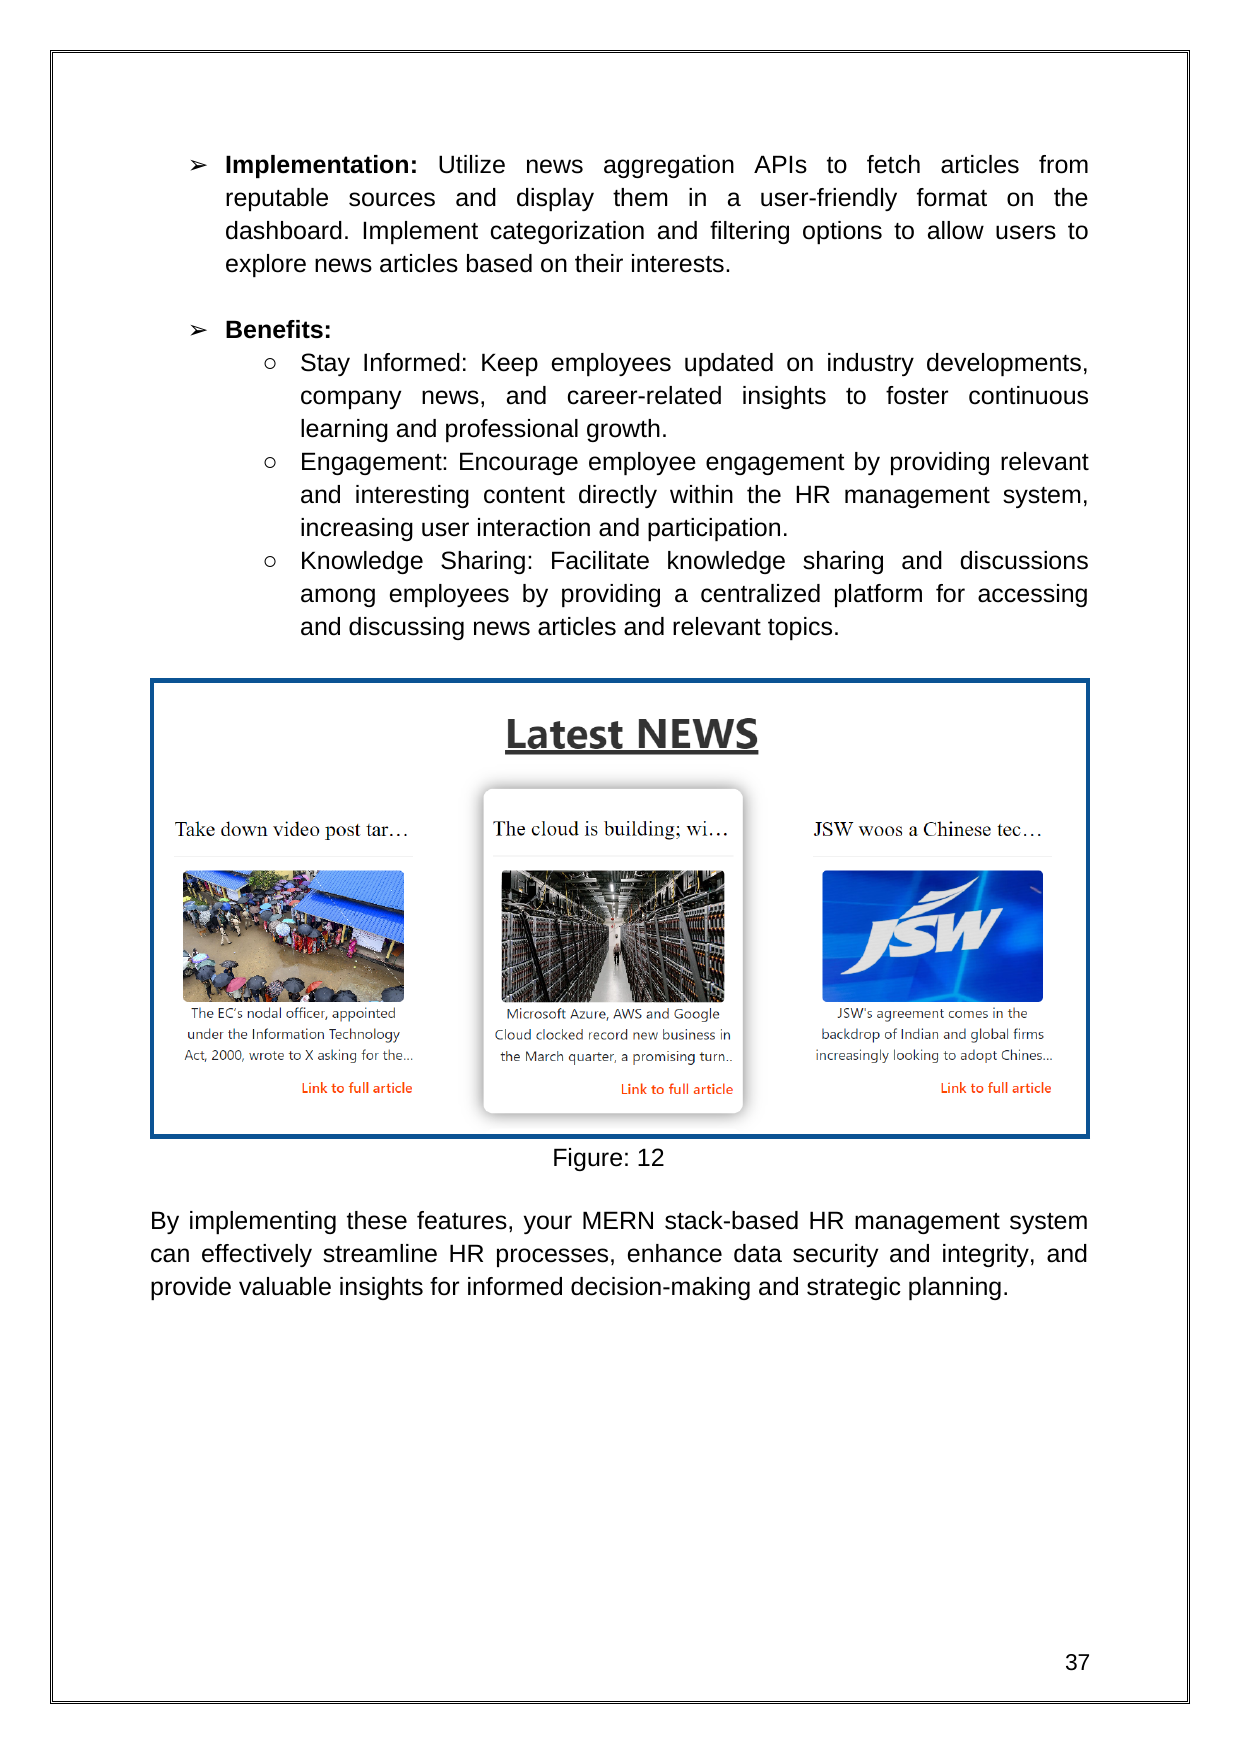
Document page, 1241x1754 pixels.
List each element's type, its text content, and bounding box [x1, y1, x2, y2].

list Stay Informed: Keep employees updated on industry developments, company news, and career-related insights to foster continuous learning and professional growth. [262, 348, 1090, 443]
list Engagement: Encourage employee engagement by providing relevant and interesting content directly within the HR management system, increasing user interaction and participation. [262, 447, 1090, 542]
list Knowledge Sharing: Facilitate knowledge sharing and discussions among employees by providing a centralized platform for accessing and discussing news articles and relevant topics. [262, 546, 1090, 641]
list Implementation: Utilize news aggregation APIs to fetch articles from reputable sources and display them in a user-friendly format on the dashboard. Implement categorization and filtering options to allow users to explore news articles based on their interests. [187, 150, 1090, 278]
list Benefits: [187, 315, 1090, 344]
picture [154, 683, 1086, 1134]
text By implementing these features, your MERN stack-based HR management system can effectively streamline HR processes, enhance data security and integrity, and provide valuable insights for informed decision-making and strategic planning. [150, 1206, 1090, 1301]
text Figure: 12 [150, 1143, 1090, 1171]
